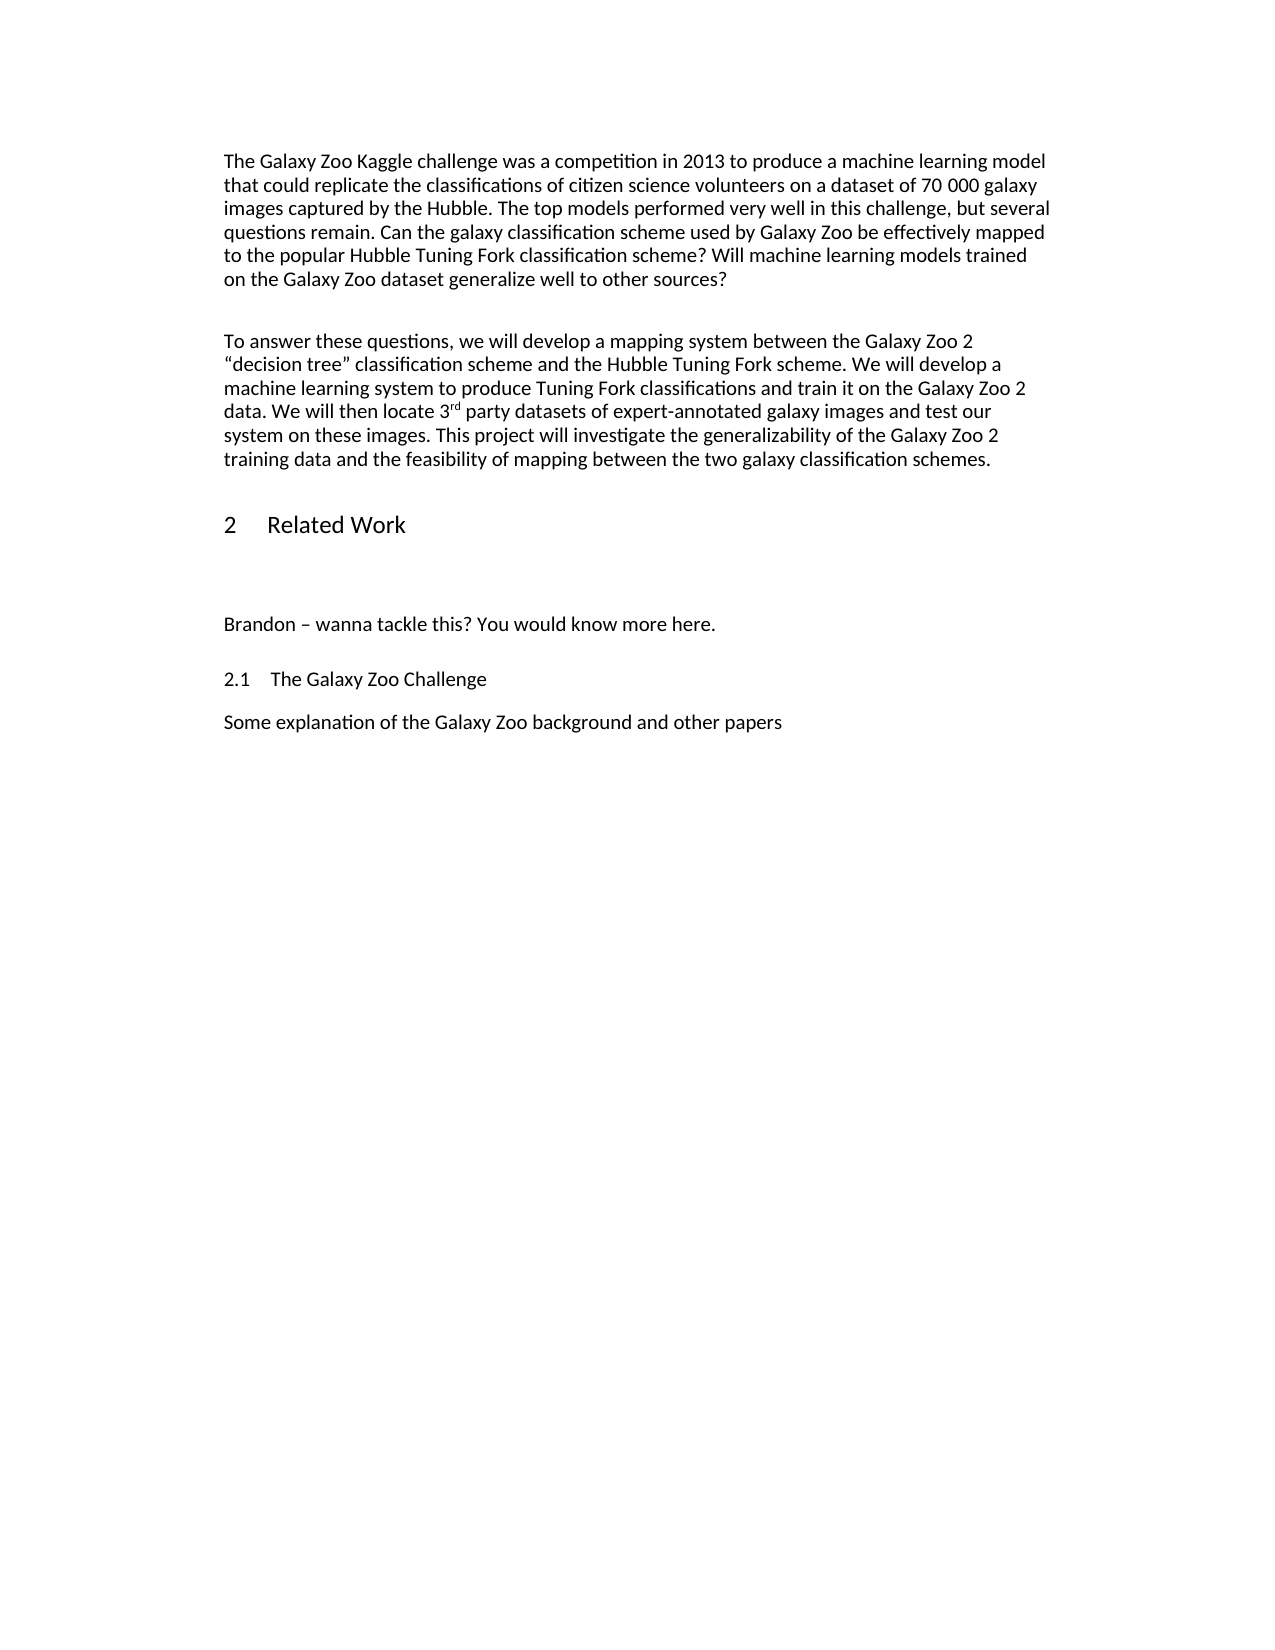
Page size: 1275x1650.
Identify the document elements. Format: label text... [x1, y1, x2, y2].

text To answer these questions, we will develop a mapping system between the Galaxy Zoo 2 “decision tree” classification scheme and the Hubble Tuning Fork scheme. We will develop a machine learning system to produce Tuning Fork classifications and train it on the Galaxy Zoo 2 data. We will then locate 3rd party datasets of expert-annotated galaxy images and test our system on these images. This project will investigate the generalizability of the Galaxy Zoo 2 training data and the feasibility of mapping between the two galaxy classification schemes. [223, 329, 1054, 471]
text Brandon – wanna tackle this? You would know more here. [223, 613, 1054, 636]
text 2.1 The Galaxy Zoo Challenge [223, 666, 1054, 692]
text Some explanation of the Galaxy Zoo background and other papers [223, 709, 1054, 735]
text The Galaxy Zoo Kaggle challenge was a competition in 2013 to produce a machine learning model that could replicate the classifications of citizen science volunteers on a dataset of 70 000 galaxy images captured by the Hubble. The top models performed very well in this challenge, but several questions remain. Can the galaxy classification scheme used by Galaxy Zoo be effectively mapped to the popular Hubble Tuning Fork classification scheme? Will machine learning models trained on the Galaxy Zoo dataset generalize well to other sources? [223, 150, 1054, 292]
subtitle 2 Related Work [223, 509, 1054, 539]
